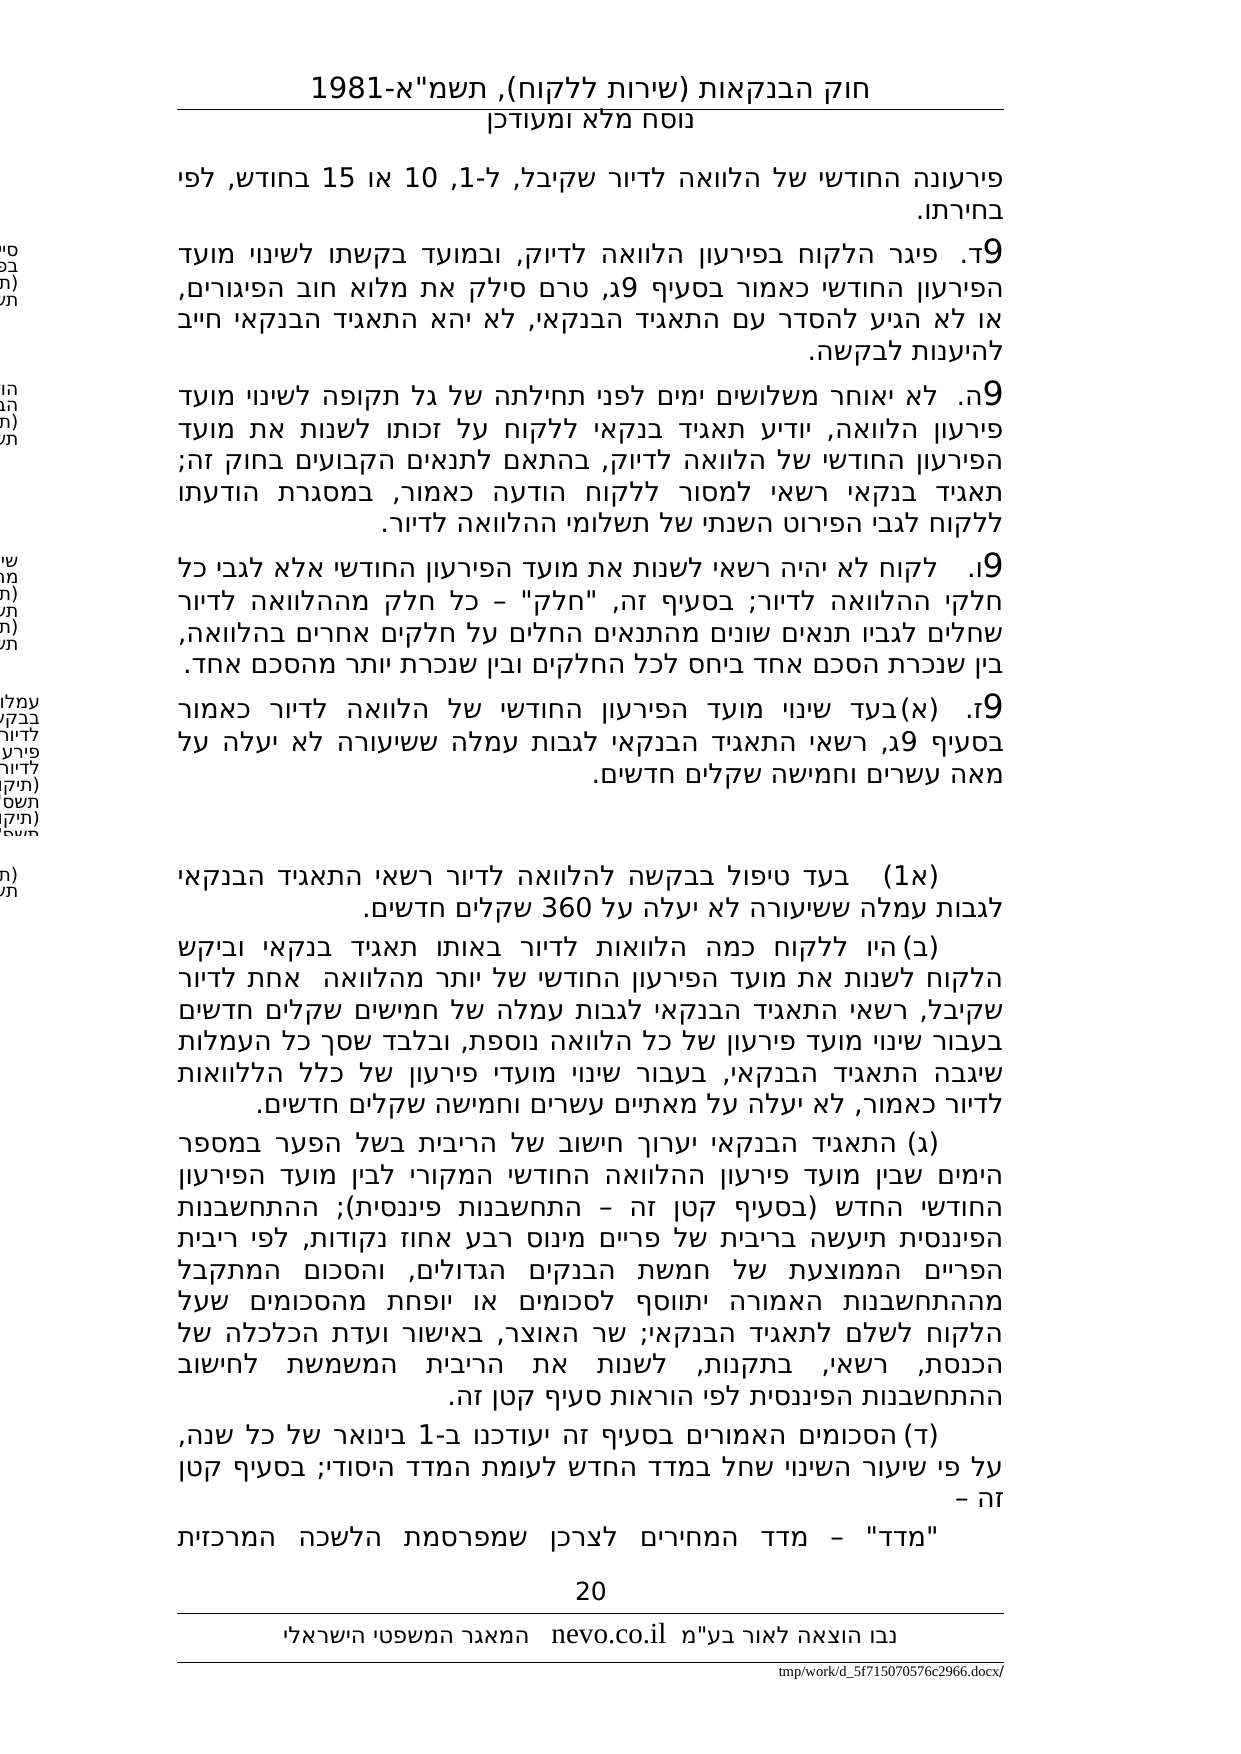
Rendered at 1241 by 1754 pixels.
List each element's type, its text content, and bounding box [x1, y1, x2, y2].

text 9ד. פיגר הלקוח בפירעון הלוואה לדיוק, ובמועד בקשתו לשינוי מועד הפירעון החודשי כאמור בסעיף 9ג, טרם סילק את מלוא חוב הפיגורים, או לא הגיע להסדר עם התאגיד הבנקאי, לא יהא התאגיד הבנקאי חייב להיענות לבקשה. [177, 233, 1004, 367]
text (ב) היו ללקוח כמה הלוואות לדיור באותו תאגיד בנקאי וביקש הלקוח לשנות את מועד הפירעון החודשי של יותר מהלוואה אחת לדיור שקיבל, רשאי התאגיד הבנקאי לגבות עמלה של חמישים שקלים חדשים בעבור שינוי מועד פירעון של כל הלוואה נוספת, ובלבד שסך כל העמלות שיגבה התאגיד הבנקאי, בעבור שינוי מועדי פירעון של כלל הללוואות לדיור כאמור, לא יעלה על מאתיים עשרים וחמישה שקלים חדשים. [177, 931, 1004, 1120]
text 9ו. לקוח לא יהיה רשאי לשנות את מועד הפירעון החודשי אלא לגבי כל חלקי ההלוואה לדיור; בסעיף זה, "חלק" – כל חלק מההלוואה לדיור שחלים לגביו תנאים שונים מהתנאים החלים על חלקים אחרים בהלוואה, בין שנכרת הסכם אחד ביחס לכל החלקים ובין שנכרת יותר מהסכם אחד. [177, 547, 1004, 680]
text 9ז. (א) בעד שינוי מועד הפירעון החודשי של הלוואה לדיור כאמור בסעיף 9ג, רשאי התאגיד הבנקאי לגבות עמלה ששיעורה לא יעלה על מאה עשרים וחמישה שקלים חדשים. [177, 688, 1004, 790]
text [177, 162, 1004, 226]
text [177, 1522, 1004, 1553]
text 9ה. לא יאוחר משלושים ימים לפני תחילתה של גל תקופה לשינוי מועד פירעון הלוואה, יודיע תאגיד בנקאי ללקוח על זכותו לשנות את מועד הפירעון החודשי של הלוואה לדיוק, בהתאם לתנאים הקבועים בחוק זה; תאגיד בנקאי רשאי למסור ללקוח הודעה כאמור, במסגרת הודעתו ללקוח לגבי הפירוט השנתי של תשלומי ההלוואה לדיור. [177, 374, 1004, 539]
text (ד) הסכומים האמורים בסעיף זה יעודכנו ב-1 בינואר של כל שנה, על פי שיעור השינוי שחל במדד החדש לעומת המדד היסודי; בסעיף קטן זה – [177, 1419, 1004, 1514]
text (א1) בעד טיפול בבקשה להלוואה לדיור רשאי התאגיד הבנקאי לגבות עמלה ששיעורה לא יעלה על 360 שקלים חדשים. [177, 860, 1004, 923]
text (ג) התאגיד הבנקאי יערוך חישוב של הריבית בשל הפער במספר הימים שבין מועד פירעון ההלוואה החודשי המקורי לבין מועד הפירעון החודשי החדש (בסעיף קטן זה – התחשבנות פיננסית); ההתחשבנות הפיננסית תיעשה בריבית של פריים מינוס רבע אחוז נקודות, לפי ריבית הפריים הממוצעת של חמשת הבנקים הגדולים, והסכום המתקבל מההתחשבנות האמורה יתווסף לסכומים או יופחת מהסכומים שעל הלקוח לשלם לתאגיד הבנקאי; שר האוצר, באישור ועדת הכלכלה של הכנסת, רשאי, בתקנות, לשנות את הריבית המשמשת לחישוב ההתחשבנות הפיננסית לפי הוראות סעיף קטן זה. [177, 1128, 1004, 1412]
